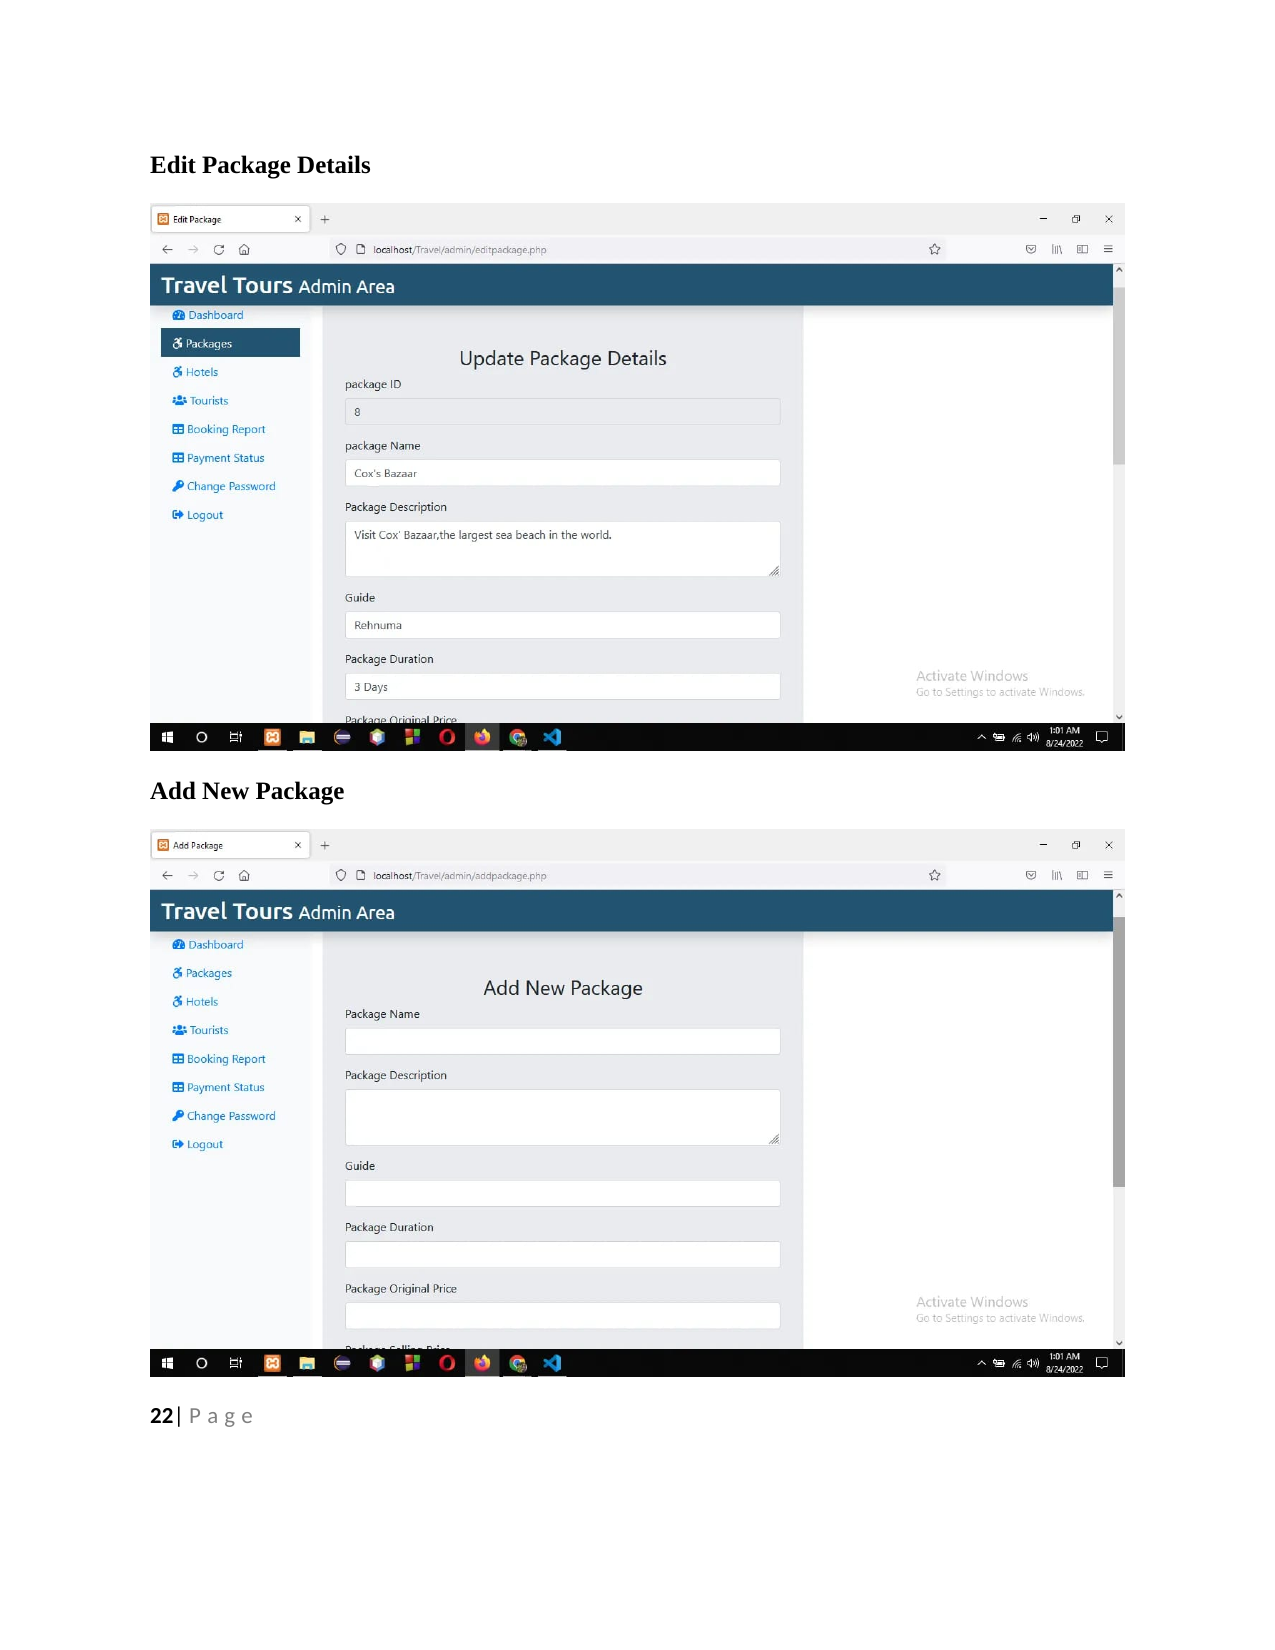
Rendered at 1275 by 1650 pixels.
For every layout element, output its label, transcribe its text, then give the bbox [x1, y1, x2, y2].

picture [150, 829, 1125, 1377]
text Add New Package [150, 776, 1125, 804]
text 22| Page [150, 1402, 1125, 1430]
text Edit Package Details [150, 150, 1125, 179]
picture [150, 203, 1125, 751]
